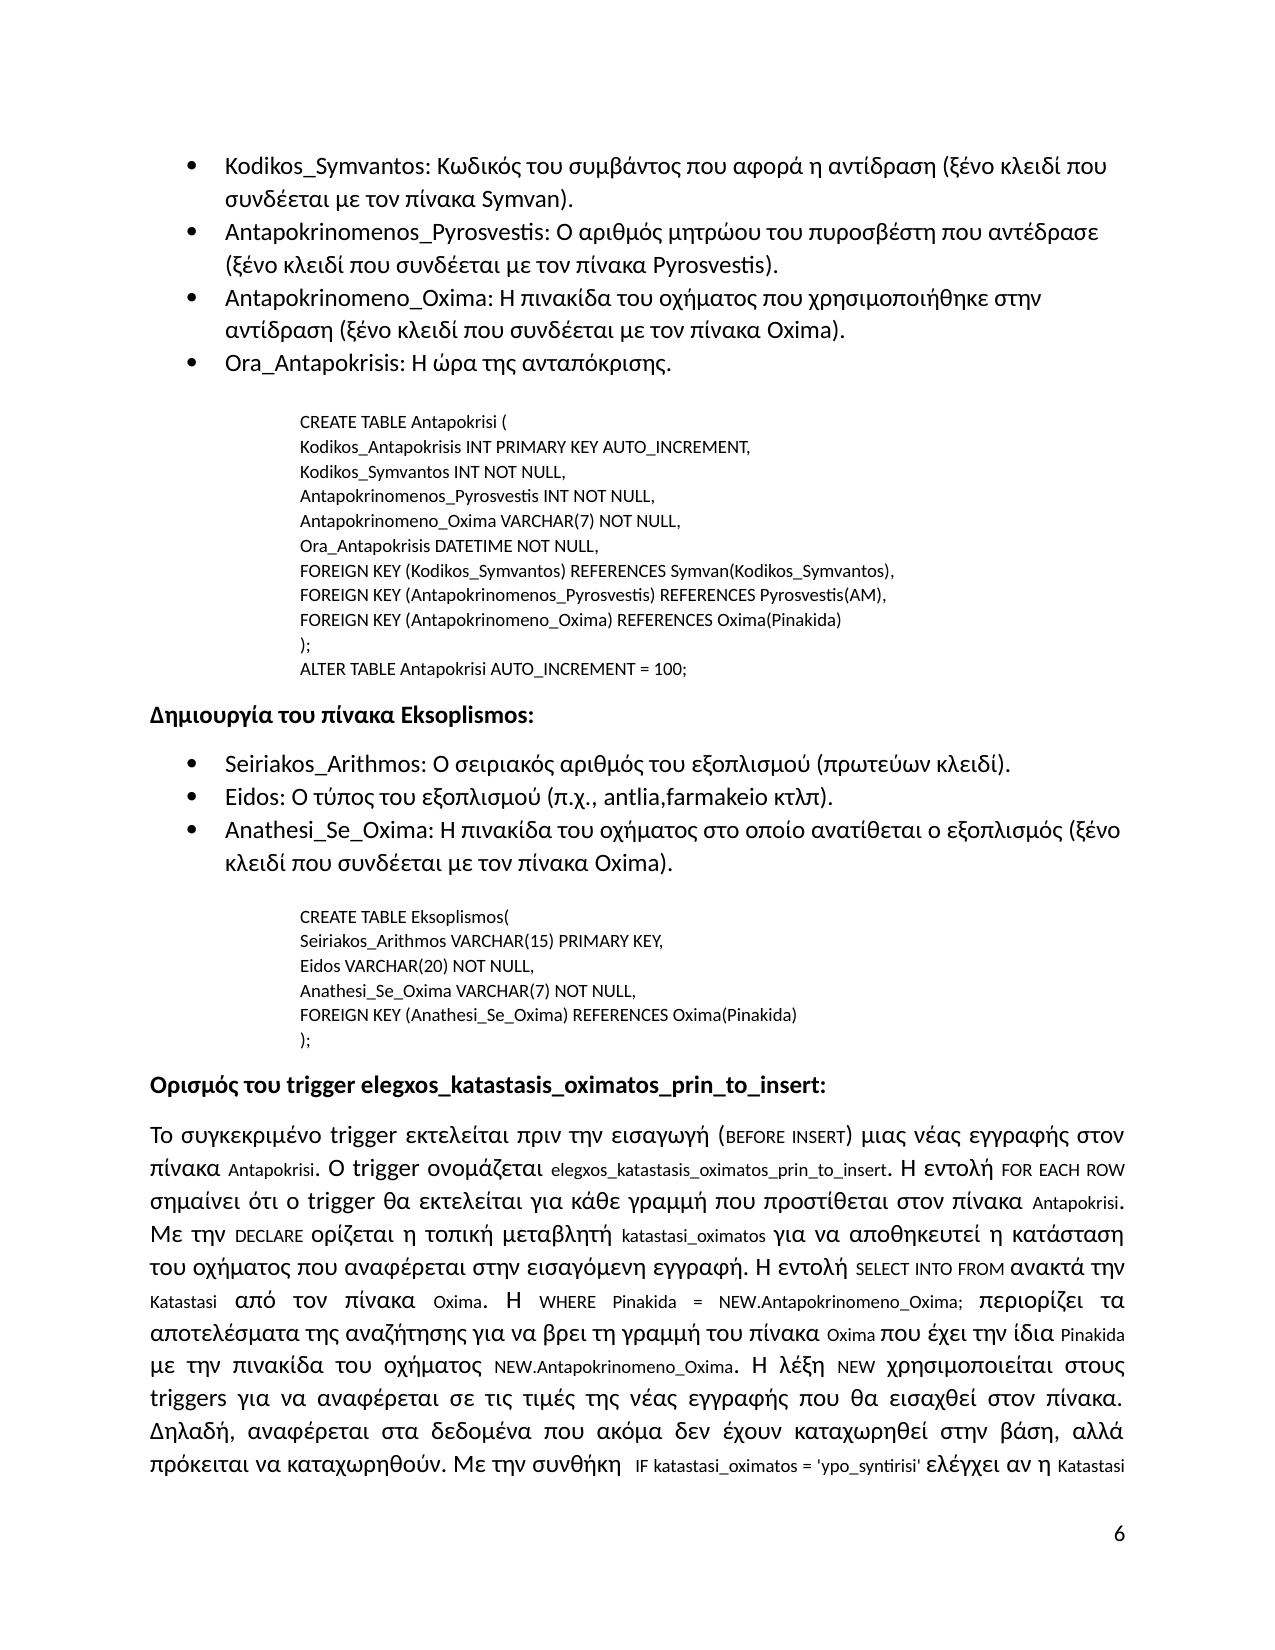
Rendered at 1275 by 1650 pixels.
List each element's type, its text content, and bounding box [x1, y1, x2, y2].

list Seiriakos_Arithmos: Ο σειριακός αριθμός του εξοπλισμού (πρωτεύων κλειδί). [187, 748, 1125, 779]
list Kodikos_Symvantos: Κωδικός του συμβάντος που αφορά η αντίδραση (ξένο κλειδί που συνδέεται με τον πίνακα Symvan). [187, 150, 1125, 213]
text Ορισμός του trigger elegxos_katastasis_oximatos_prin_to_insert: [150, 1069, 1125, 1100]
list Anathesi_Se_Oxima: Η πινακίδα του οχήματος στο οποίο ανατίθεται ο εξοπλισμός (ξένο κλειδί που συνδέεται με τον πίνακα Oxima). [187, 814, 1125, 878]
list Antapokrinomenos_Pyrosvestis: Ο αριθμός μητρώου του πυροσβέστη που αντέδρασε (ξένο κλειδί που συνδέεται με τον πίνακα Pyrosvestis). [187, 216, 1125, 279]
list Eidos: Ο τύπος του εξοπλισμού (π.χ., antlia,farmakeio κτλπ). [187, 781, 1125, 812]
text Δημιουργία του πίνακα Eksoplismos: [150, 699, 1125, 729]
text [150, 1119, 1125, 1479]
list Antapokrinomeno_Oxima: Η πινακίδα του οχήματος που χρησιμοποιήθηκε στην αντίδραση (ξένο κλειδί που συνδέεται με τον πίνακα Oxima). [187, 282, 1125, 345]
list Ora_Antapokrisis: Η ώρα της ανταπόκρισης. [187, 347, 1125, 378]
list CREATE TABLE Eksoplismos( Seiriakos_Arithmos VARCHAR(15) PRIMARY KEY, Eidos VARCHAR(20) NOT NULL, Anathesi_Se_Oxima VARCHAR(7) NOT NULL, FOREIGN KEY (Anathesi_Se_Oxima) REFERENCES Oxima(Pinakida) ); [300, 905, 1125, 1051]
list CREATE TABLE Antapokrisi ( Kodikos_Antapokrisis INT PRIMARY KEY AUTO_INCREMENT, Kodikos_Symvantos INT NOT NULL, Antapokrinomenos_Pyrosvestis INT NOT NULL, Antapokrinomeno_Oxima VARCHAR(7) NOT NULL, Ora_Antapokrisis DATETIME NOT NULL, FOREIGN KEY (Kodikos_Symvantos) REFERENCES Symvan(Kodikos_Symvantos), FOREIGN KEY (Antapokrinomenos_Pyrosvestis) REFERENCES Pyrosvestis(AM), FOREIGN KEY (Antapokrinomeno_Oxima) REFERENCES Oxima(Pinakida) ); ALTER TABLE Antapokrisi AUTO_INCREMENT = 100; [300, 411, 1125, 680]
